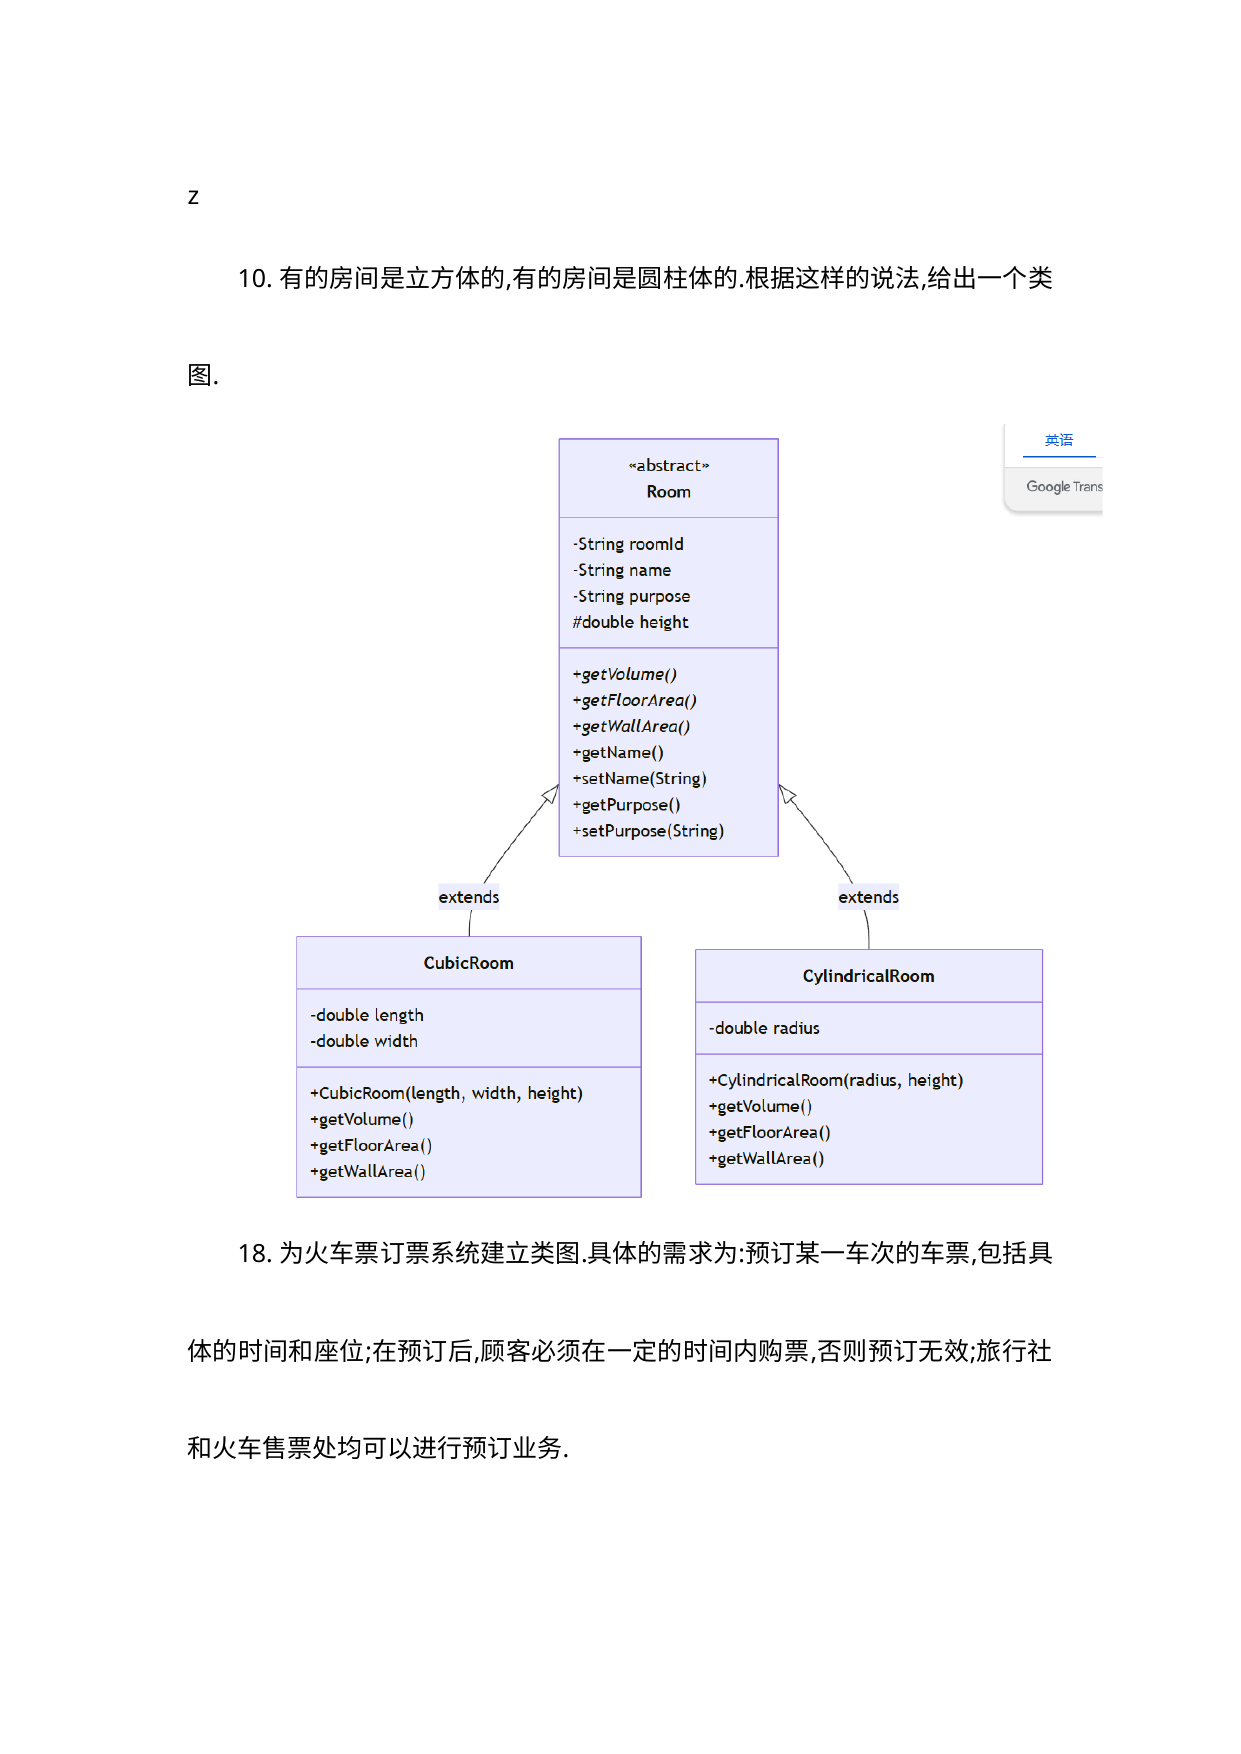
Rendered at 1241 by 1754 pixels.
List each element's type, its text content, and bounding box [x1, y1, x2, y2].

text z [187, 162, 1053, 227]
picture [237, 424, 1103, 1203]
text 18. 为火车票订票系统建立类图.具体的需求为:预订某一车次的车票,包括具体的时间和座位;在预订后,顾客必须在一定的时间内购票,否则预订无效;旅行社和火车售票处均可以进行预订业务. [187, 1219, 1053, 1479]
text 10. 有的房间是立方体的,有的房间是圆柱体的.根据这样的说法,给出一个类图. [187, 244, 1053, 406]
